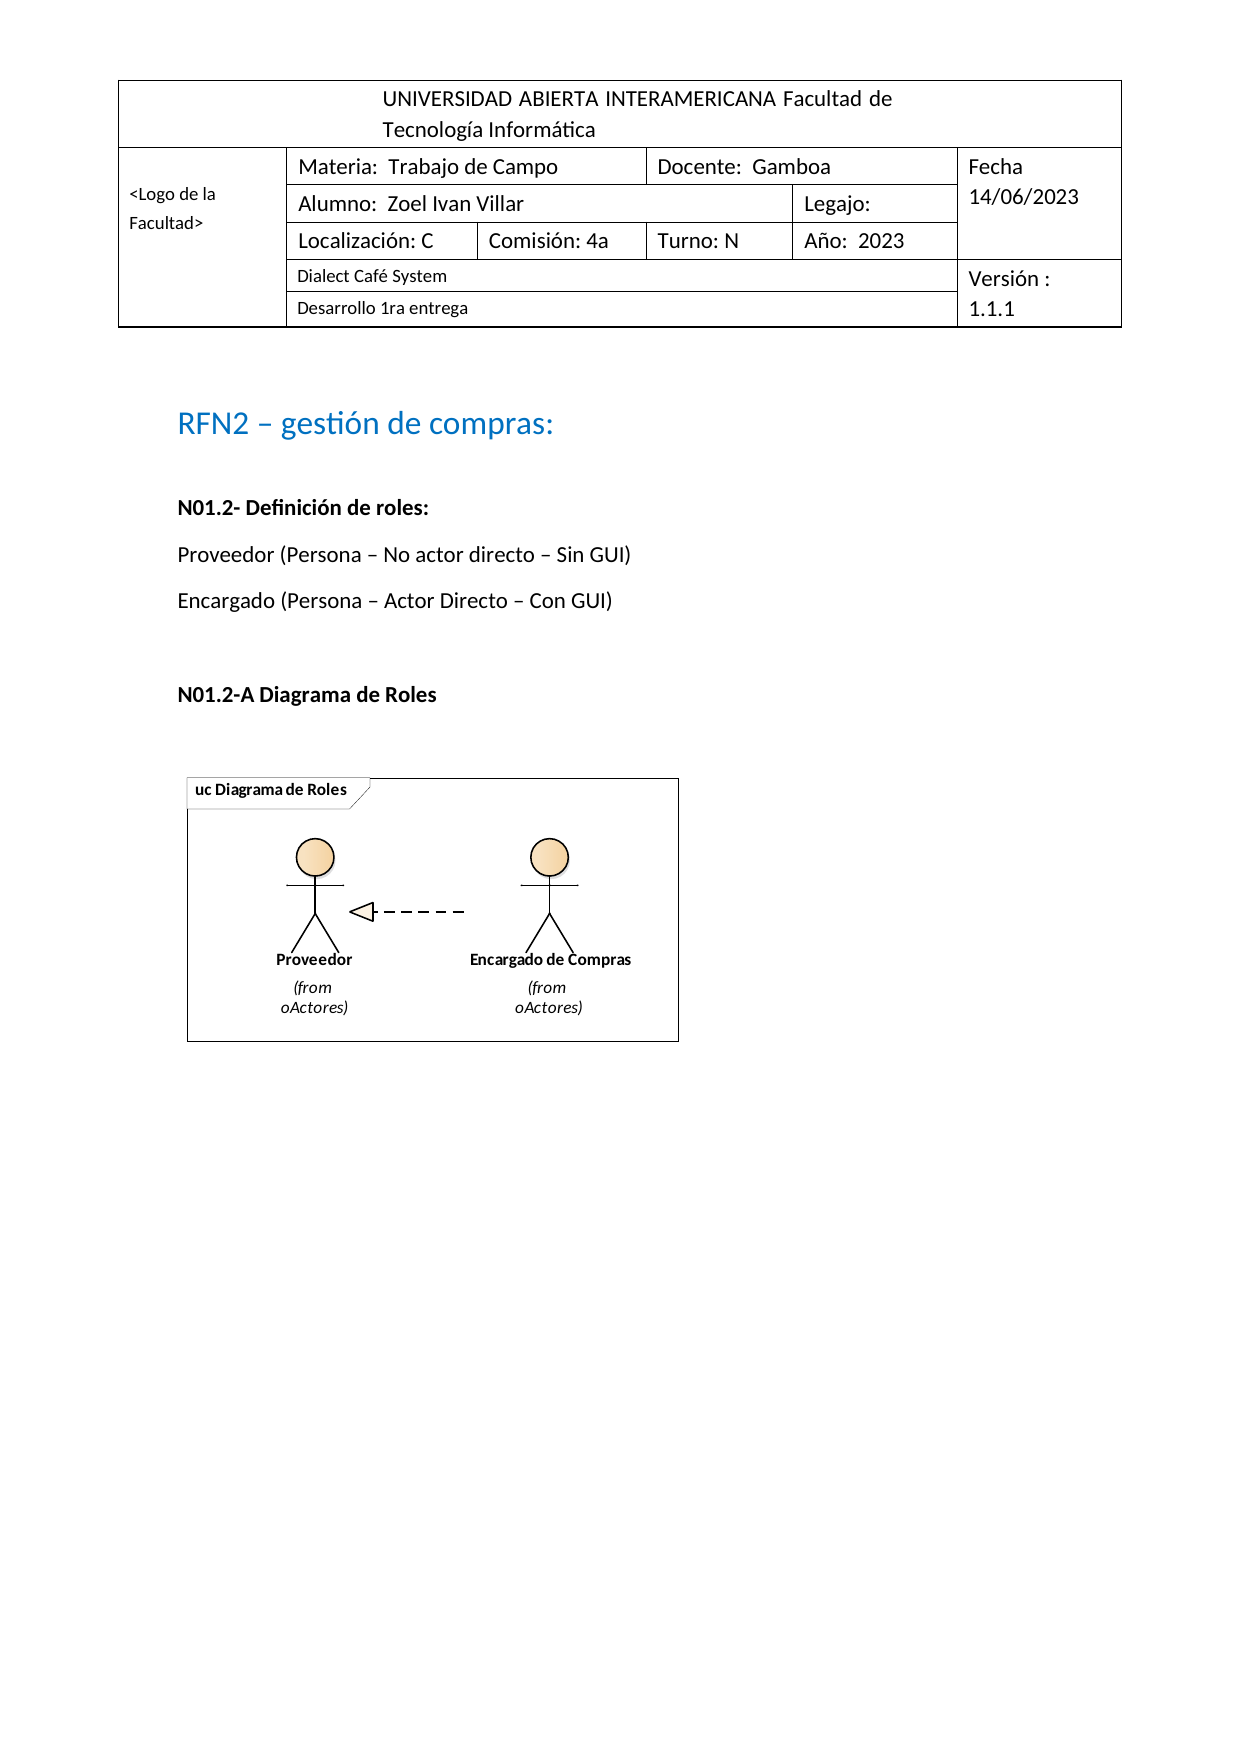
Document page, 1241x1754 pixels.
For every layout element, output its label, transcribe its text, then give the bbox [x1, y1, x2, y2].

subtitle RFN2 – gestión de compras: [177, 402, 1122, 443]
text N01.2-A Diagrama de Roles [177, 680, 1122, 708]
text Encargado (Persona – Actor Directo – Con GUI) [177, 586, 1122, 614]
text N01.2- Definición de roles: [177, 493, 1122, 521]
text Proveedor (Persona – No actor directo – Sin GUI) [177, 540, 1122, 568]
